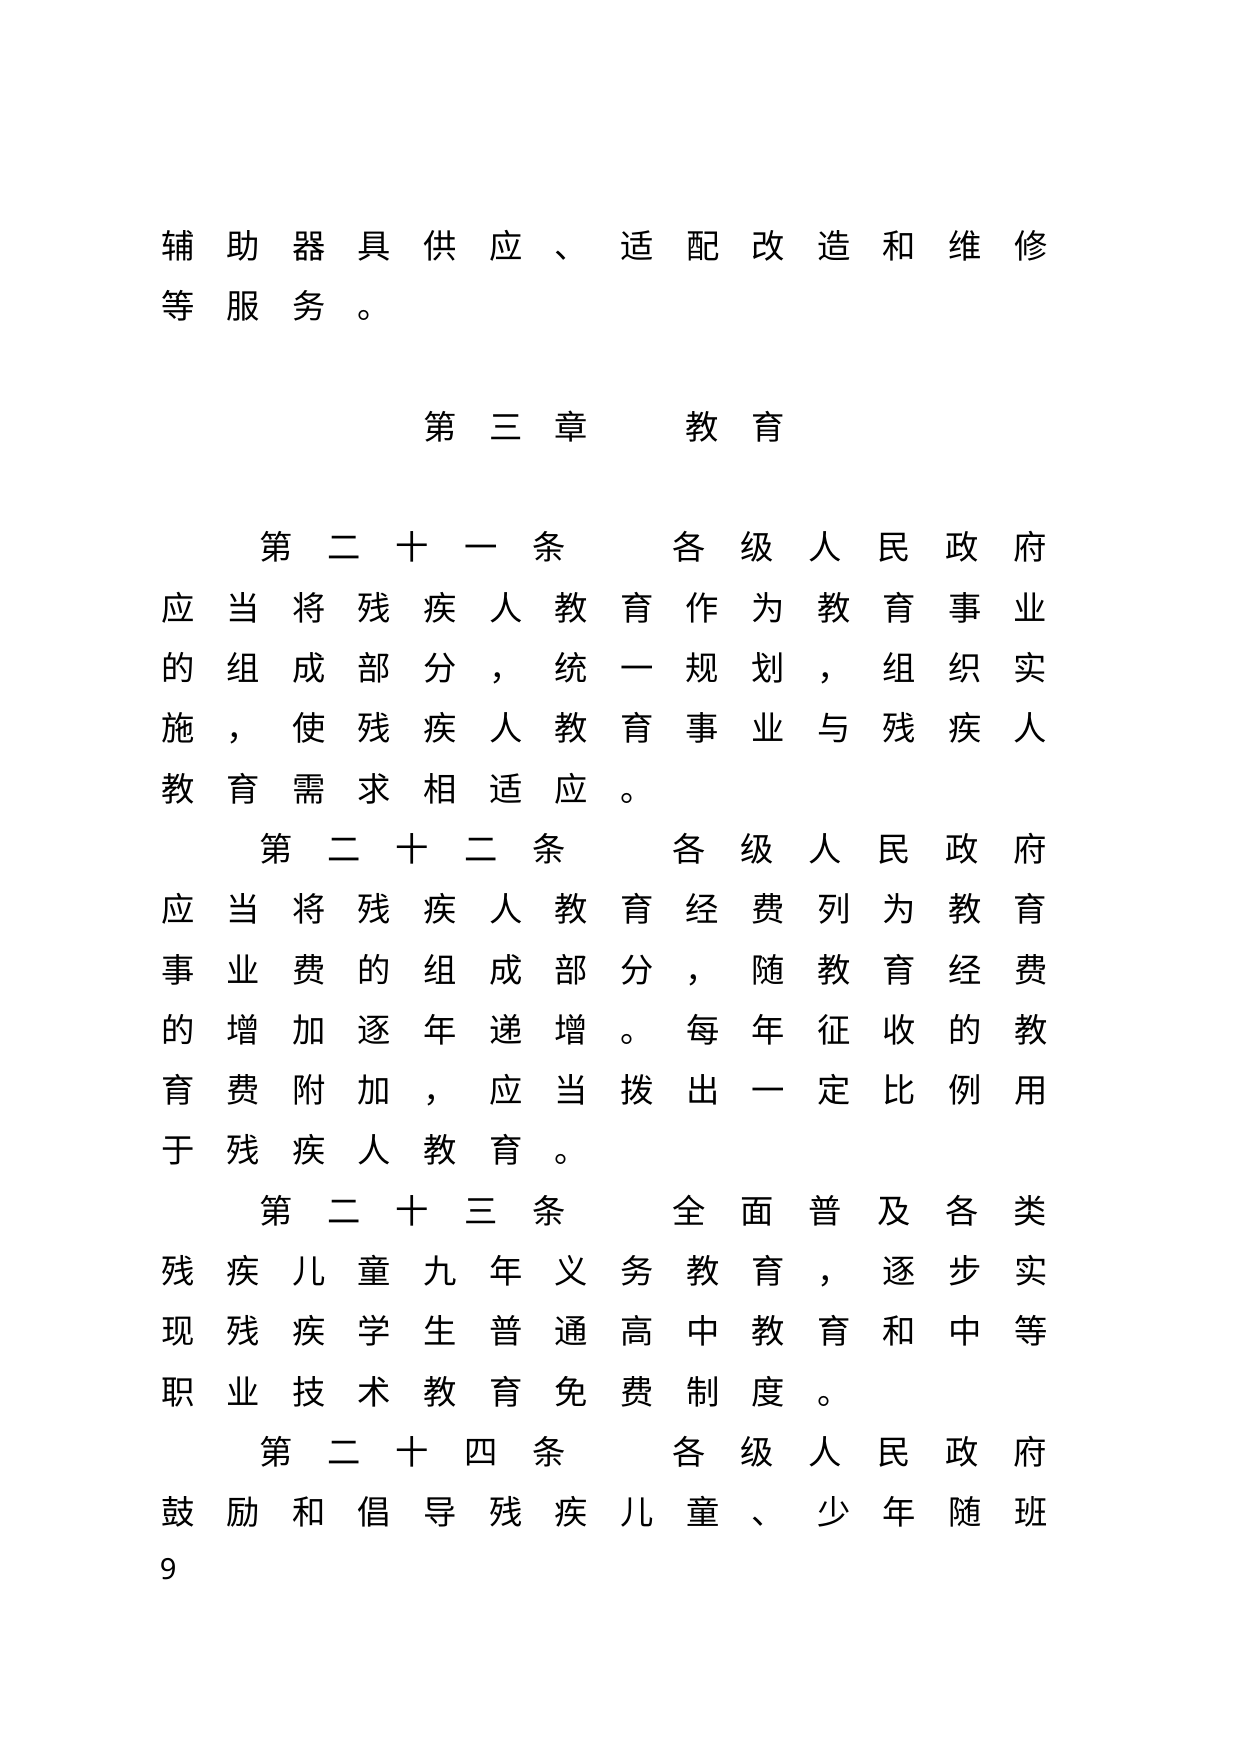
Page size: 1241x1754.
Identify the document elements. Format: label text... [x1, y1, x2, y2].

text 第二十三条 全面普及各类残疾儿童九年义务教育，逐步实现残疾学生普通高中教育和中等职业技术教育免费制度。 [161, 1178, 1079, 1420]
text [161, 1420, 1079, 1540]
text 第二十二条 各级人民政府应当将残疾人教育经费列为教育事业费的组成部分，随教育经费的增加逐年递增。每年征收的教育费附加，应当拨出一定比例用于残疾人教育。 [161, 817, 1079, 1178]
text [161, 213, 1079, 334]
text 第三章 教育 [161, 394, 1079, 455]
text 第二十一条 各级人民政府应当将残疾人教育作为教育事业的组成部分，统一规划，组织实施，使残疾人教育事业与残疾人教育需求相适应。 [161, 515, 1079, 817]
